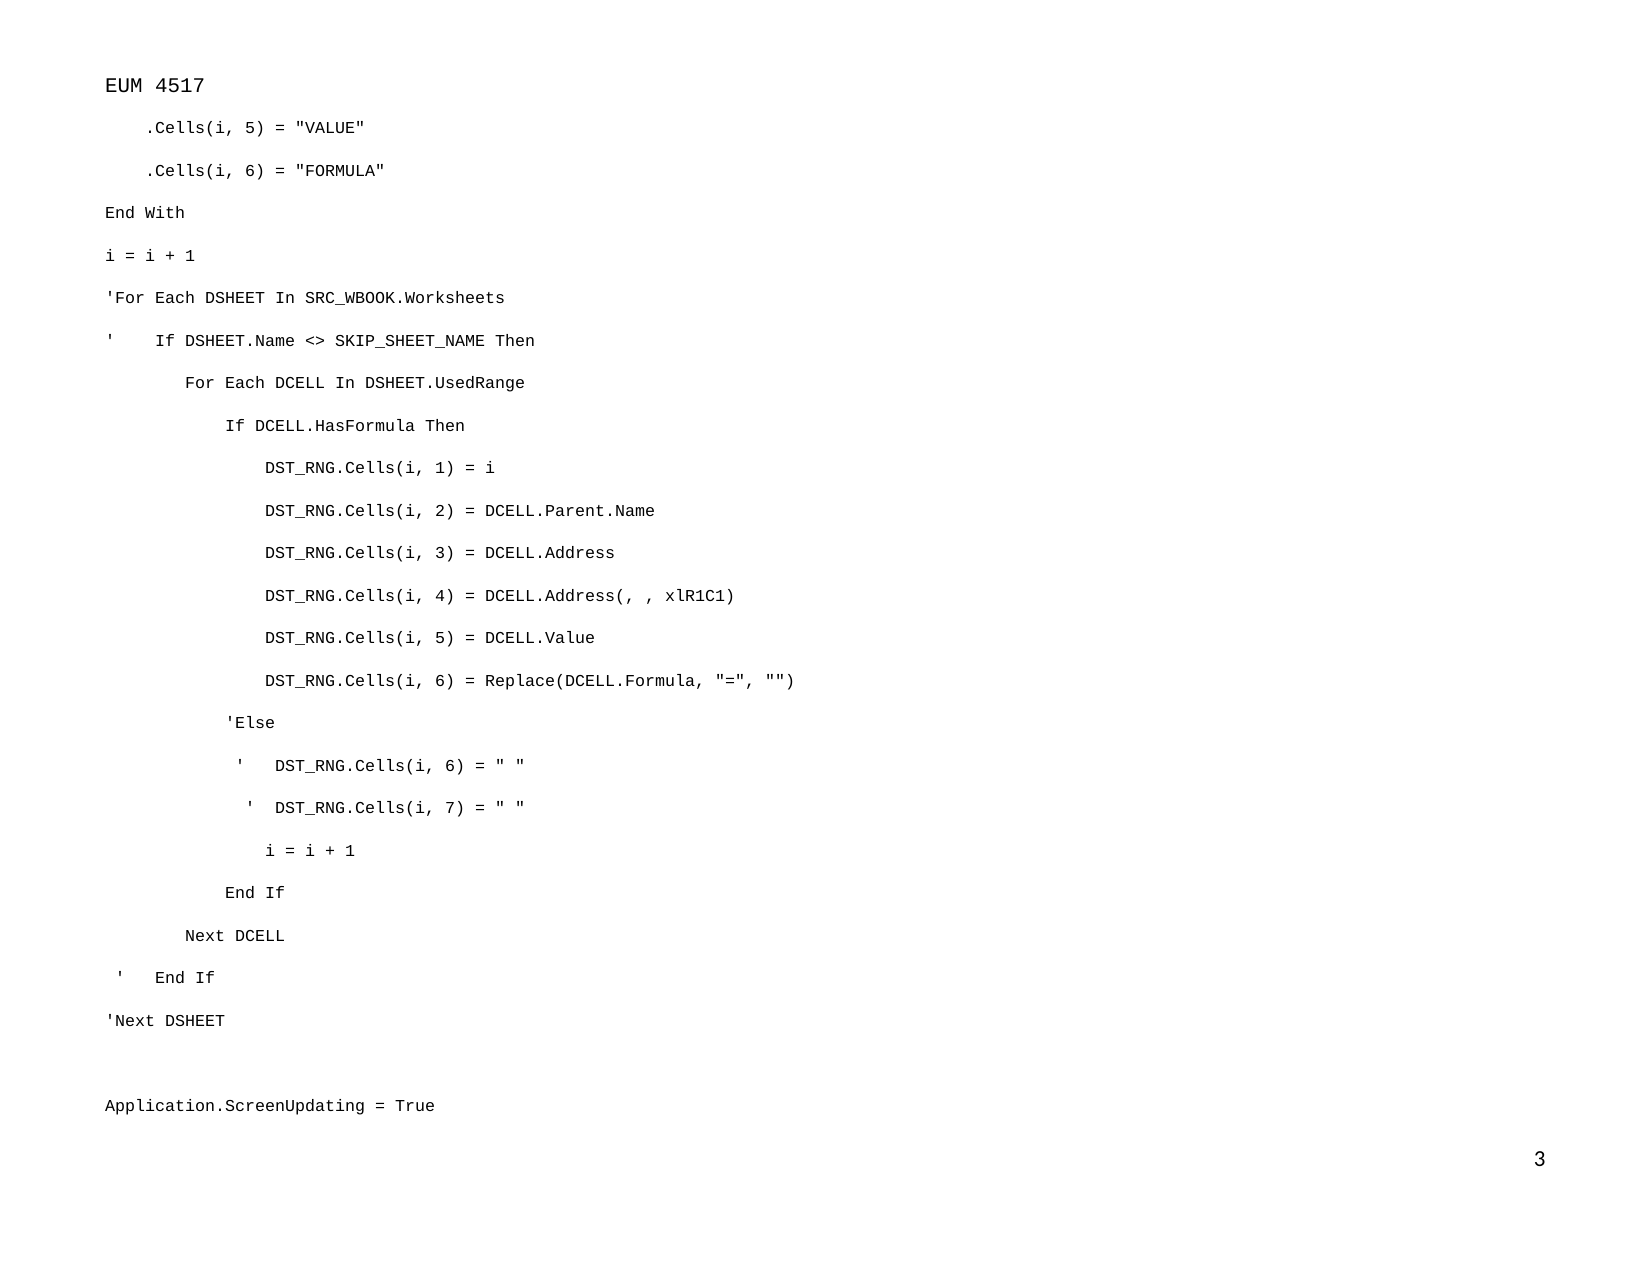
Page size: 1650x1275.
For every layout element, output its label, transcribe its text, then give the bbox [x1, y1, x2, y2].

text End If [105, 885, 1545, 904]
text Next DCELL [105, 927, 1545, 946]
text ' If DSHEET.Name <> SKIP_SHEET_NAME Then [105, 332, 1545, 351]
text DST_RNG.Cells(i, 1) = i [105, 460, 1545, 479]
text 'Else [105, 715, 1545, 734]
text If DCELL.HasFormula Then [105, 417, 1545, 436]
text i = i + 1 [105, 842, 1545, 861]
text .Cells(i, 6) = "FORMULA" [105, 162, 1545, 181]
text ' DST_RNG.Cells(i, 6) = " " [105, 757, 1545, 776]
text i = i + 1 [105, 247, 1545, 266]
text DST_RNG.Cells(i, 3) = DCELL.Address [105, 545, 1545, 564]
text DST_RNG.Cells(i, 5) = DCELL.Value [105, 630, 1545, 649]
text End With [105, 205, 1545, 224]
text ' End If [105, 970, 1545, 989]
text For Each DCELL In DSHEET.UsedRange [105, 375, 1545, 394]
text DST_RNG.Cells(i, 4) = DCELL.Address(, , xlR1C1) [105, 587, 1545, 606]
text 'For Each DSHEET In SRC_WBOOK.Worksheets [105, 290, 1545, 309]
text ' DST_RNG.Cells(i, 7) = " " [105, 800, 1545, 819]
text .Cells(i, 5) = "VALUE" [105, 120, 1545, 139]
text 'Next DSHEET [105, 1012, 1545, 1031]
text Application.ScreenUpdating = True [105, 1097, 1545, 1116]
text DST_RNG.Cells(i, 6) = Replace(DCELL.Formula, "=", "") [105, 672, 1545, 691]
text DST_RNG.Cells(i, 2) = DCELL.Parent.Name [105, 502, 1545, 521]
